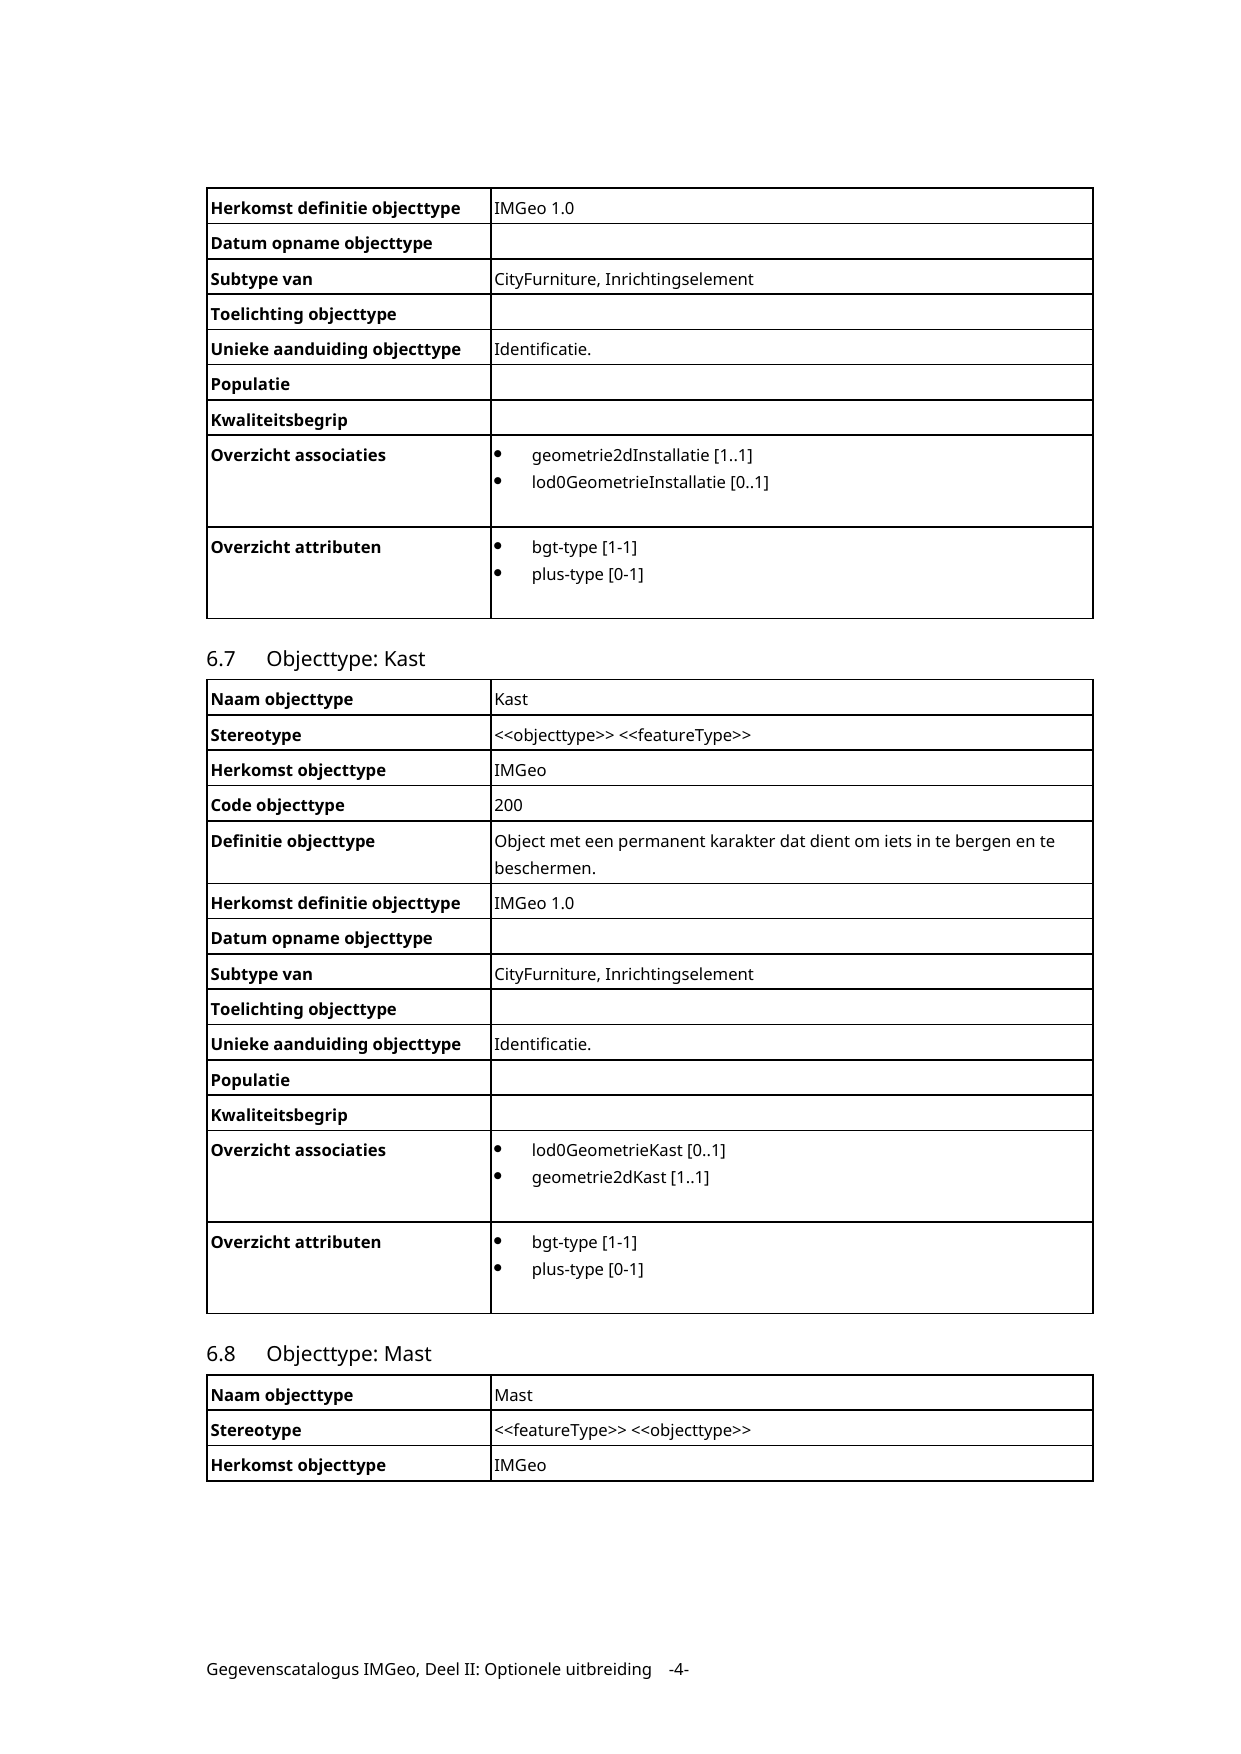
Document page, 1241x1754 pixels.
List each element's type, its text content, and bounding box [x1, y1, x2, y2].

table_cell [492, 224, 1092, 258]
table_cell [492, 365, 1092, 399]
table_cell Stereotype [208, 1411, 490, 1444]
table_cell IMGeo 1.0 [492, 189, 1092, 222]
table_cell bgt-type [1-1] plus-type [0-1] [492, 528, 1092, 617]
table_header Mast [492, 1376, 1092, 1409]
table_cell Subtype van [208, 260, 490, 293]
table_cell 200 [492, 786, 1092, 820]
table_cell <<objecttype>> <<featureType>> [492, 716, 1092, 749]
table_cell [492, 1096, 1092, 1129]
table_cell [492, 919, 1092, 953]
table_header Naam objecttype [208, 1376, 490, 1409]
table_cell Object met een permanent karakter dat dient om iets in te bergen en te beschermen. [492, 822, 1092, 882]
table_cell Toelichting objecttype [208, 990, 490, 1024]
table_cell Overzicht attributen [208, 1223, 490, 1313]
table_cell Overzicht attributen [208, 528, 490, 617]
table_cell IMGeo 1.0 [492, 884, 1092, 918]
table_cell Overzicht associaties [208, 1131, 490, 1221]
table_cell Code objecttype [208, 786, 490, 820]
subtitle Objecttype: Mast [206, 1339, 1031, 1368]
table_cell Unieke aanduiding objecttype [208, 1025, 490, 1059]
table_cell Herkomst objecttype [208, 1446, 490, 1480]
table_cell Stereotype [208, 716, 490, 749]
table_header Naam objecttype [208, 680, 490, 714]
table_cell Subtype van [208, 955, 490, 988]
table_cell Datum opname objecttype [208, 919, 490, 953]
table_cell bgt-type [1-1] plus-type [0-1] [492, 1223, 1092, 1313]
table_cell Herkomst definitie objecttype [208, 884, 490, 918]
table_cell IMGeo [492, 1446, 1092, 1480]
table_cell Datum opname objecttype [208, 224, 490, 258]
table_cell [492, 990, 1092, 1024]
table_cell Kwaliteitsbegrip [208, 1096, 490, 1129]
table_cell Populatie [208, 365, 490, 399]
table_cell geometrie2dInstallatie [1..1] lod0GeometrieInstallatie [0..1] [492, 436, 1092, 526]
table_cell <<featureType>> <<objecttype>> [492, 1411, 1092, 1444]
table_cell [492, 1061, 1092, 1094]
table_cell Identificatie. [492, 1025, 1092, 1059]
table_cell Kwaliteitsbegrip [208, 401, 490, 434]
table_cell lod0GeometrieKast [0..1] geometrie2dKast [1..1] [492, 1131, 1092, 1221]
table_cell Definitie objecttype [208, 822, 490, 882]
table_cell Herkomst objecttype [208, 751, 490, 785]
table_cell IMGeo [492, 751, 1092, 785]
table_header Kast [492, 680, 1092, 714]
table_cell [492, 401, 1092, 434]
subtitle Objecttype: Kast [206, 644, 1031, 672]
table_cell Unieke aanduiding objecttype [208, 330, 490, 364]
table_cell Overzicht associaties [208, 436, 490, 526]
table_cell Herkomst definitie objecttype [208, 189, 490, 222]
table_cell Populatie [208, 1061, 490, 1094]
table_cell Identificatie. [492, 330, 1092, 364]
table_cell Toelichting objecttype [208, 295, 490, 328]
table_cell CityFurniture, Inrichtingselement [492, 955, 1092, 988]
table_cell CityFurniture, Inrichtingselement [492, 260, 1092, 293]
table_cell [492, 295, 1092, 328]
